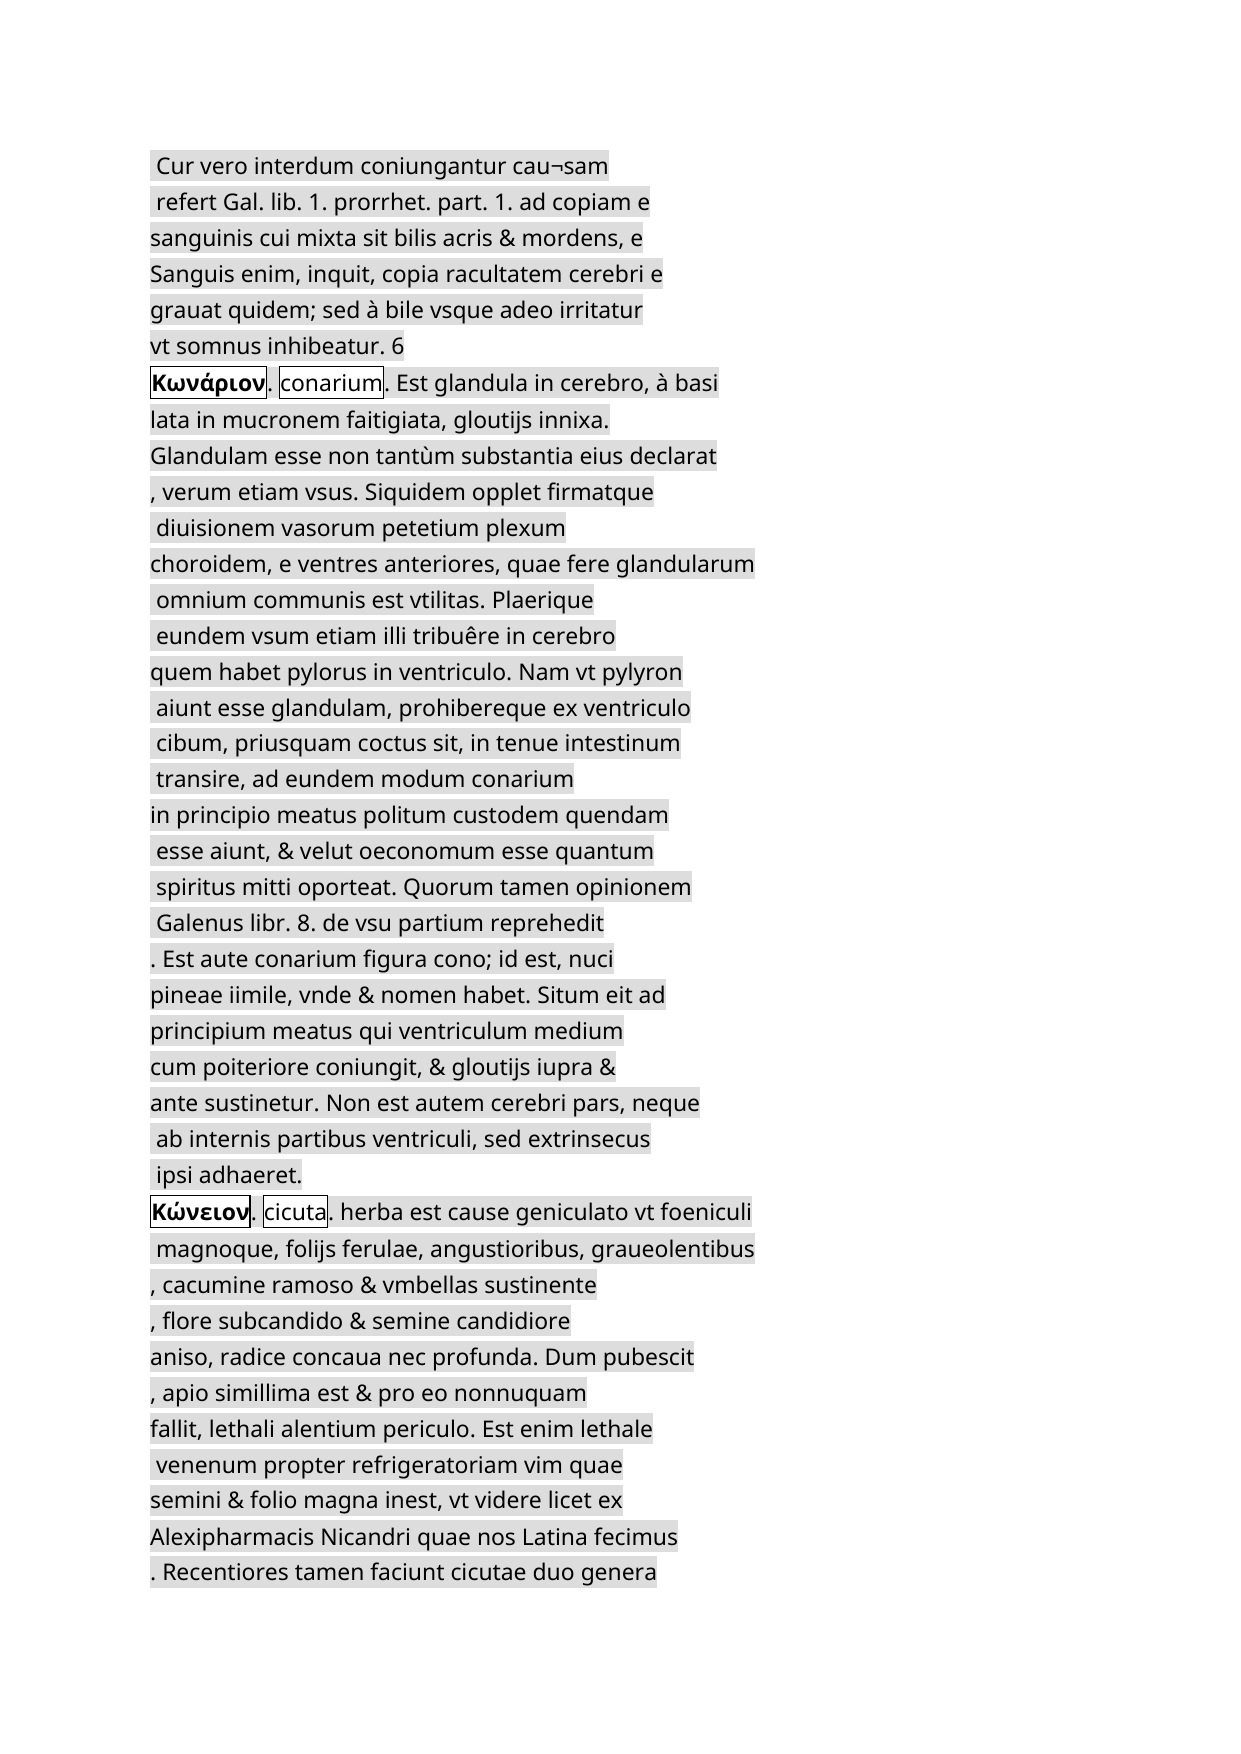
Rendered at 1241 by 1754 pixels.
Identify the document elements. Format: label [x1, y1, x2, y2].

text [150, 150, 1090, 1588]
